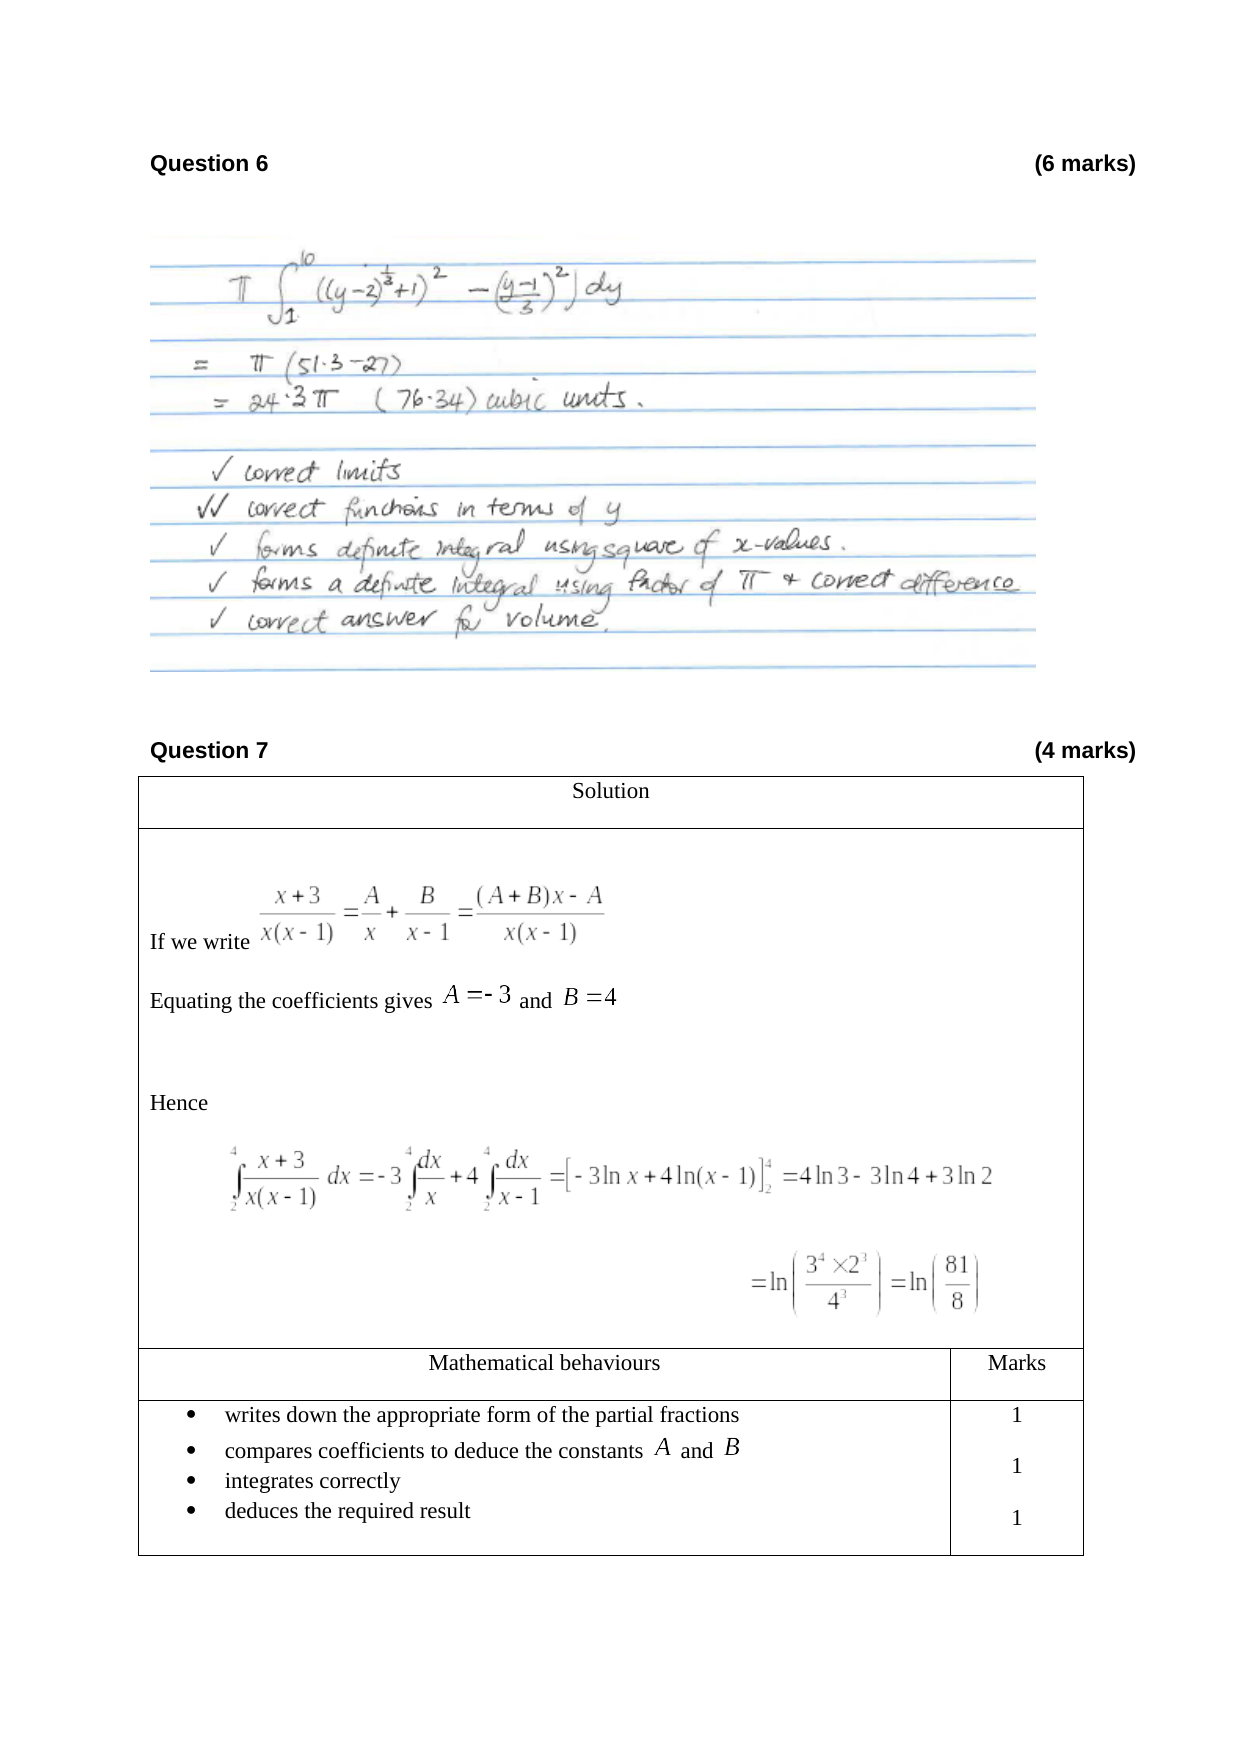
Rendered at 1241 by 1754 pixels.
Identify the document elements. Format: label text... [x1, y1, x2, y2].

table_cell Mathematical behaviours [139, 1349, 950, 1400]
table_cell 1 1 1 1 [951, 1401, 1083, 1554]
table_header Solution [139, 777, 1083, 828]
table_cell If we write Equating the coefficients gives and Hence [139, 829, 1083, 1348]
table_cell Marks [951, 1349, 1083, 1400]
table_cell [139, 1401, 950, 1554]
text Question 6 (6 marks) [150, 150, 1090, 176]
text Question 7 (4 marks) [150, 737, 1090, 764]
